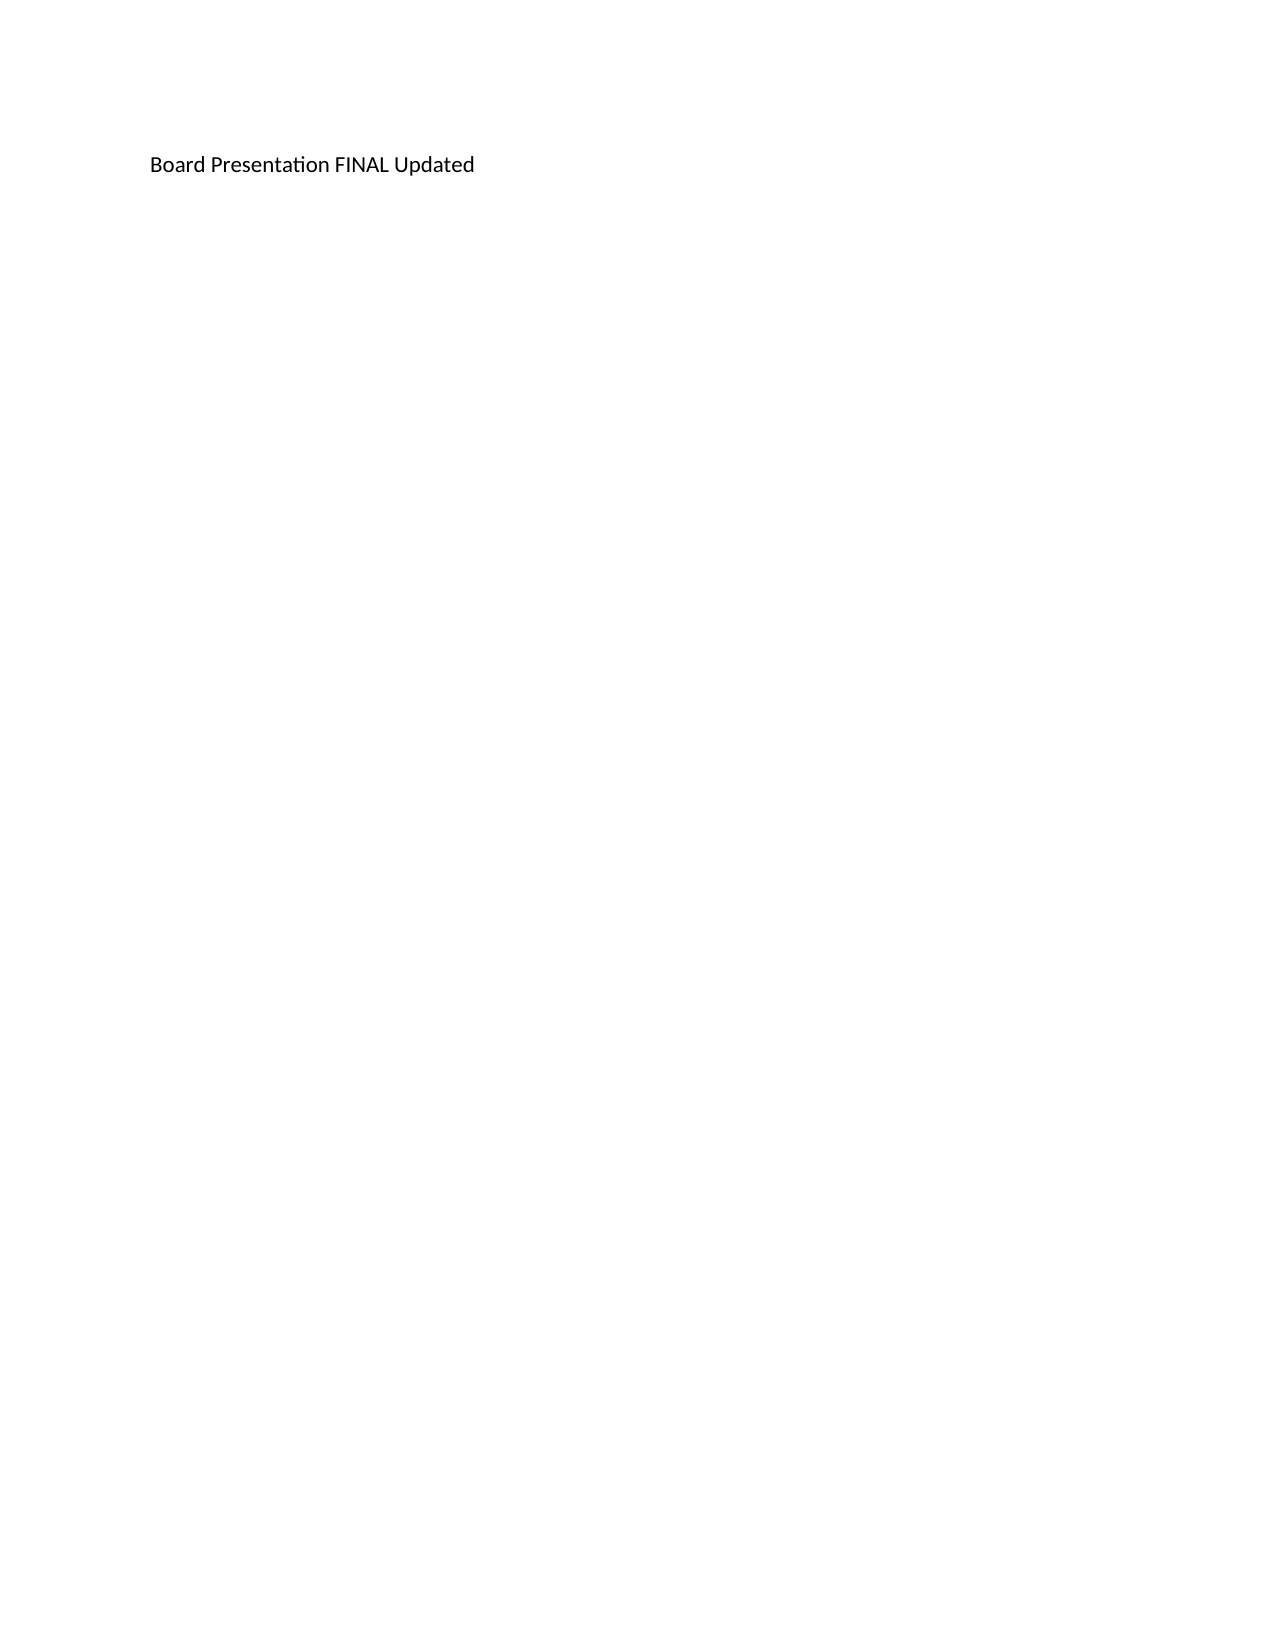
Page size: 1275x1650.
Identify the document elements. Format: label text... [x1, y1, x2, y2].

text Board Presentation FINAL Updated [150, 150, 1125, 178]
